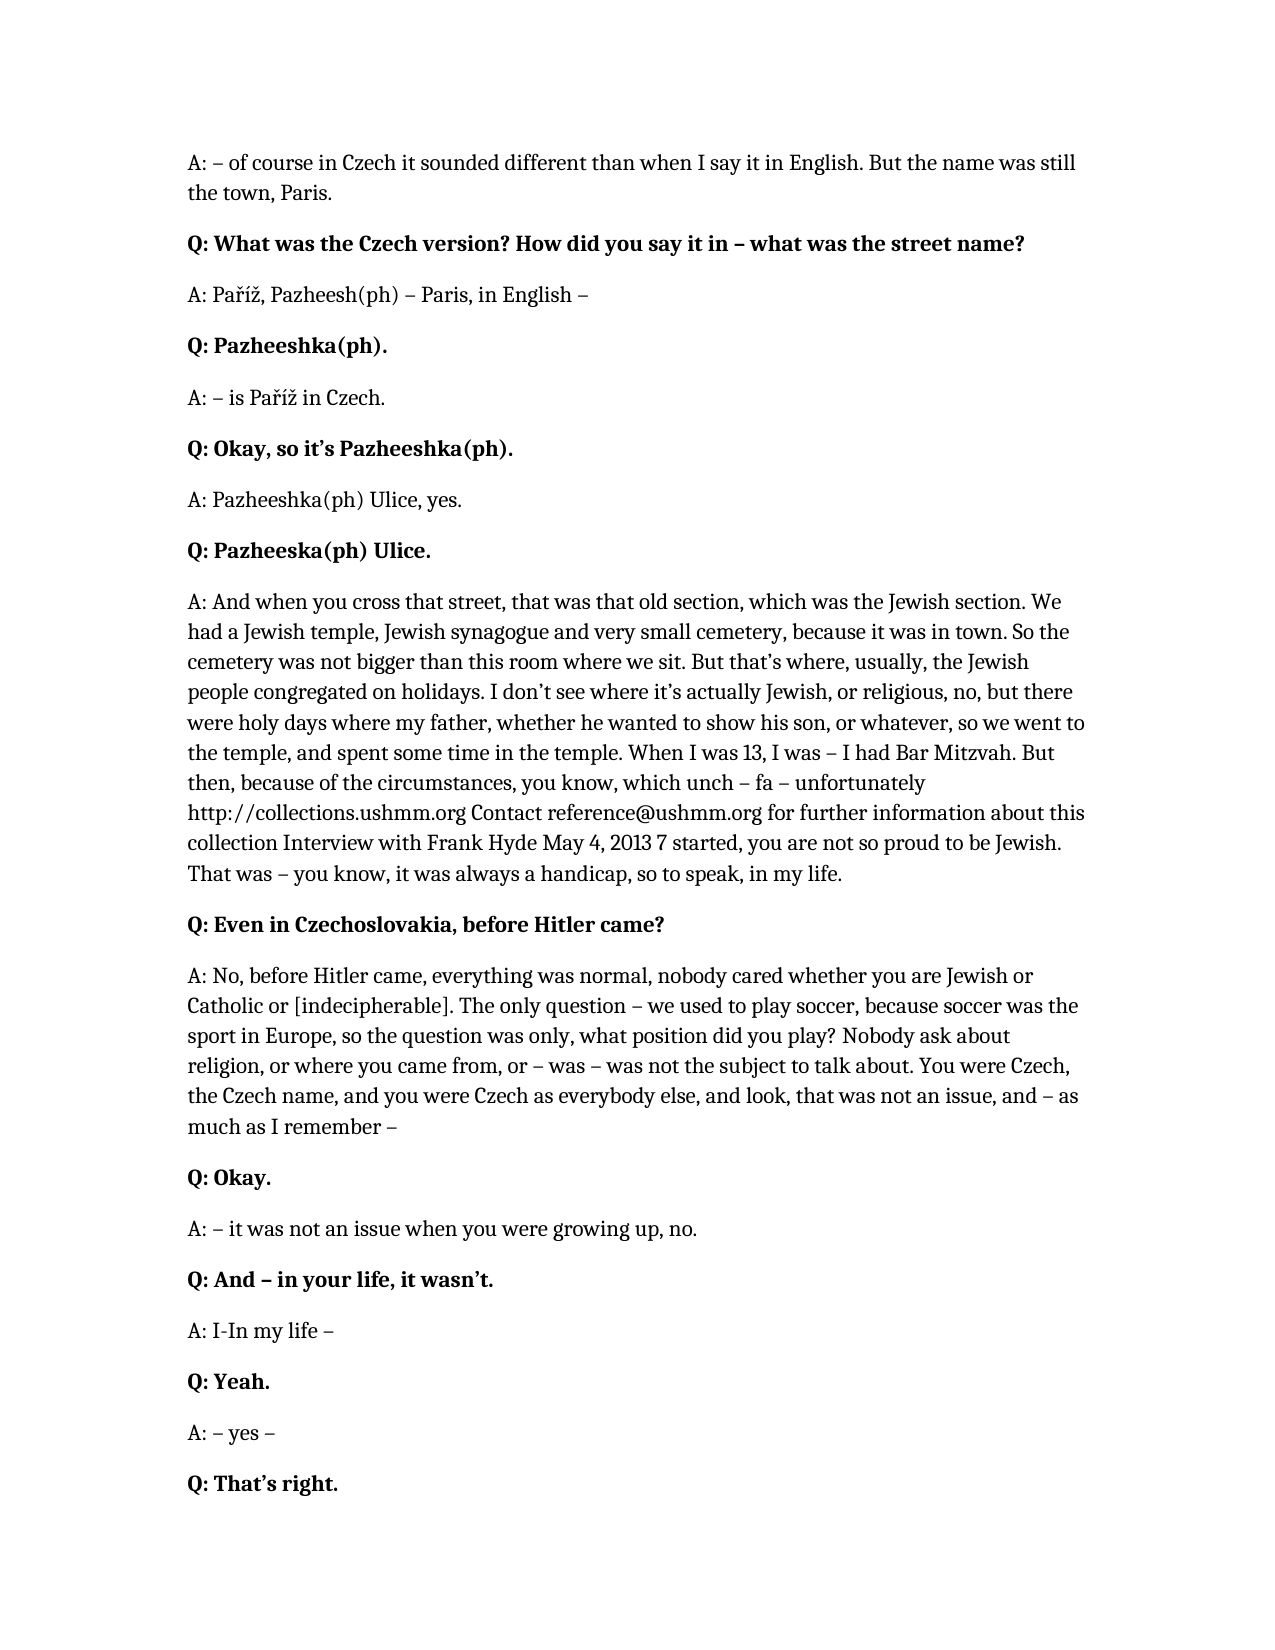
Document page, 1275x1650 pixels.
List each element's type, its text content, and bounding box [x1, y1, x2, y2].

text A: Pazheeshka(ph) Ulice, yes. [187, 486, 1087, 513]
text Q: Okay. [187, 1164, 1087, 1191]
text Q: And – in your life, it wasn’t. [187, 1267, 1087, 1293]
text A: And when you cross that street, that was that old section, which was the Jewish section. We had a Jewish temple, Jewish synagogue and very small cemetery, because it was in town. So the cemetery was not bigger than this room where we sit. But that’s where, usually, the Jewish people congregated on holidays. I don’t see where it’s actually Jewish, or religious, no, but there were holy days where my father, whether he wanted to show his son, or whatever, so we went to the temple, and spent some time in the temple. When I was 13, I was – I had Bar Mitzvah. But then, because of the circumstances, you know, which unch – fa – unfortunately http://collections.ushmm.org Contact reference@ushmm.org for further information about this collection Interview with Frank Hyde May 4, 2013 7 started, you are not so proud to be Jewish. That was – you know, it was always a handicap, so to speak, in my life. [187, 588, 1087, 887]
text A: Paříž, Pazheesh(ph) – Paris, in English – [187, 282, 1087, 309]
text Q: Pazheeska(ph) Ulice. [187, 537, 1087, 564]
text A: – it was not an issue when you were growing up, no. [187, 1216, 1087, 1242]
text A: I-In my life – [187, 1318, 1087, 1344]
text Q: Even in Czechoslovakia, before Hitler came? [187, 911, 1087, 938]
text A: – yes – [187, 1420, 1087, 1446]
text A: – is Paříž in Czech. [187, 384, 1087, 411]
text Q: Yeah. [187, 1369, 1087, 1395]
text Q: What was the Czech version? How did you say it in – what was the street name? [187, 231, 1087, 258]
text Q: Pazheeshka(ph). [187, 333, 1087, 360]
text Q: Okay, so it’s Pazheeshka(ph). [187, 435, 1087, 462]
text A: – of course in Czech it sounded different than when I say it in English. But the name was still the town, Paris. [187, 150, 1087, 207]
text A: No, before Hitler came, everything was normal, nobody cared whether you are Jewish or Catholic or [indecipherable]. The only question – we used to play soccer, because soccer was the sport in Europe, so the question was only, what position did you play? Nobody ask about religion, or where you came from, or – was – was not the subject to talk about. You were Czech, the Czech name, and you were Czech as everybody else, and look, that was not an issue, and – as much as I remember – [187, 962, 1087, 1140]
text Q: That’s right. [187, 1471, 1087, 1497]
